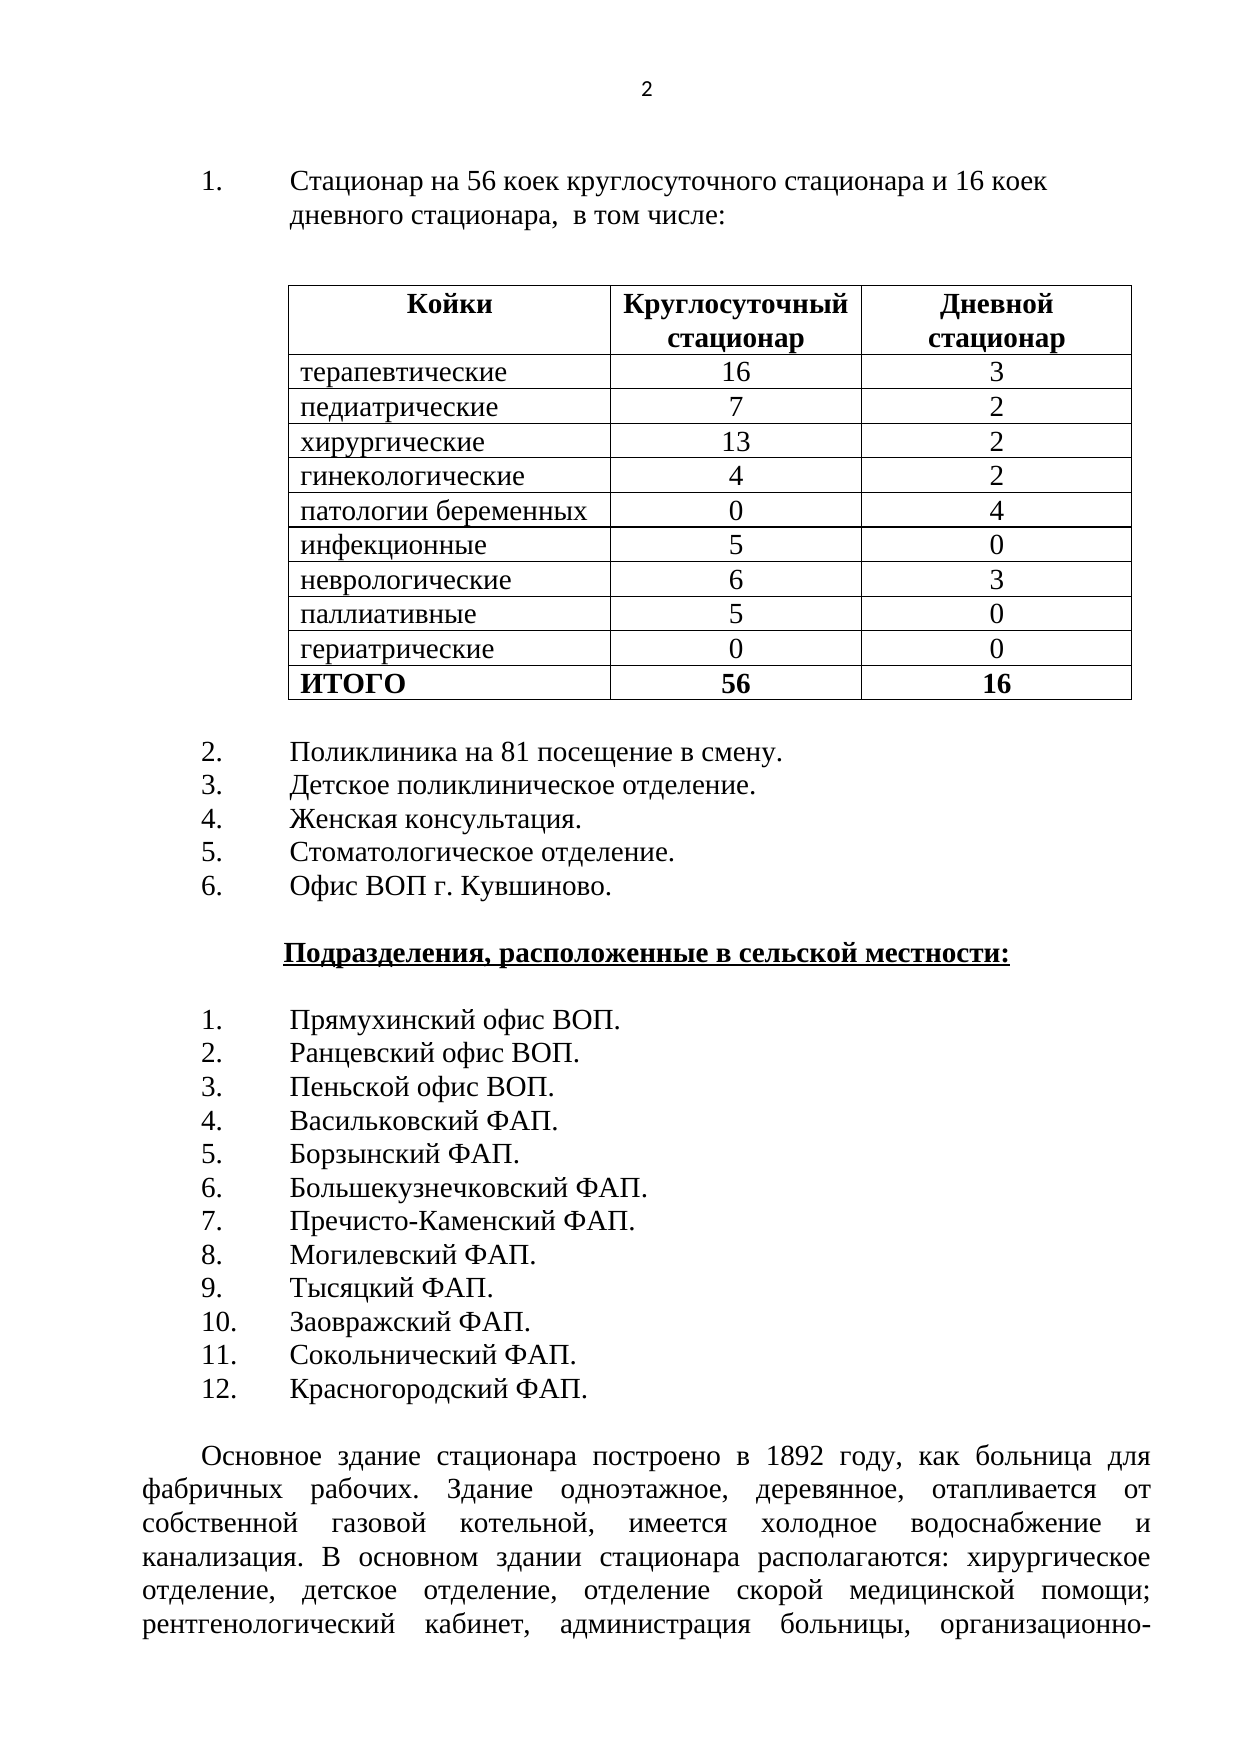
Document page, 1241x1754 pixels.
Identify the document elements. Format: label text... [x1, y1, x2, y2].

table_cell 16 [611, 355, 861, 388]
table_cell патологии беременных [289, 493, 610, 526]
list Женская консультация. [142, 801, 1152, 834]
list Заовражский ФАП. [142, 1304, 1152, 1337]
list Могилевский ФАП. [142, 1237, 1152, 1270]
table_cell 0 [862, 631, 1131, 665]
list Детское поликлиническое отделение. [142, 767, 1152, 801]
table_cell 5 [611, 528, 861, 561]
list Стационар на 56 коек круглосуточного стационара и 16 коек дневного стационара, в том числе: [201, 163, 1152, 231]
table_cell терапевтические [289, 355, 610, 388]
table_cell гериатрические [289, 631, 610, 665]
table_cell ИТОГО [289, 666, 610, 699]
table_cell 2 [862, 389, 1131, 423]
table_header Круглосуточный стационар [611, 286, 861, 353]
list Офис ВОП г. Кувшиново. [142, 868, 1152, 901]
table_cell хирургические [289, 424, 610, 457]
list Борзынский ФАП. [142, 1136, 1152, 1170]
table_cell 0 [611, 631, 861, 665]
table_cell 4 [611, 458, 861, 492]
list Большекузнечковский ФАП. [142, 1170, 1152, 1203]
list Красногородский ФАП. [142, 1371, 1152, 1404]
list Ранцевский офис ВОП. [142, 1036, 1152, 1069]
table_cell 0 [862, 597, 1131, 630]
table_cell 2 [862, 424, 1131, 457]
table_cell 3 [862, 355, 1131, 388]
table_cell 56 [611, 666, 861, 699]
list Сокольнический ФАП. [142, 1337, 1152, 1371]
table_header Дневной стационар [862, 286, 1131, 353]
list Прямухинский офис ВОП. [142, 1002, 1152, 1036]
list Тысяцкий ФАП. [142, 1270, 1152, 1304]
table_cell 13 [611, 424, 861, 457]
table_cell 0 [611, 493, 861, 526]
list Пеньской офис ВОП. [142, 1069, 1152, 1103]
table_cell 7 [611, 389, 861, 423]
table_cell 5 [611, 597, 861, 630]
table_header Койки [289, 286, 610, 353]
list Поликлиника на 81 посещение в смену. [142, 734, 1152, 767]
table_cell 4 [862, 493, 1131, 526]
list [142, 1438, 1152, 1639]
table_cell 0 [862, 528, 1131, 561]
list Стоматологическое отделение. [142, 834, 1152, 868]
list Подразделения, расположенные в сельской местности: [142, 935, 1152, 968]
list Пречисто-Каменский ФАП. [142, 1203, 1152, 1237]
table_cell гинекологические [289, 458, 610, 492]
table_cell 2 [862, 458, 1131, 492]
table_cell 6 [611, 562, 861, 596]
table_cell 3 [862, 562, 1131, 596]
table_cell 16 [862, 666, 1131, 699]
table_cell неврологические [289, 562, 610, 596]
table_cell инфекционные [289, 528, 610, 561]
table_cell педиатрические [289, 389, 610, 423]
list Васильковский ФАП. [142, 1103, 1152, 1136]
table_cell паллиативные [289, 597, 610, 630]
